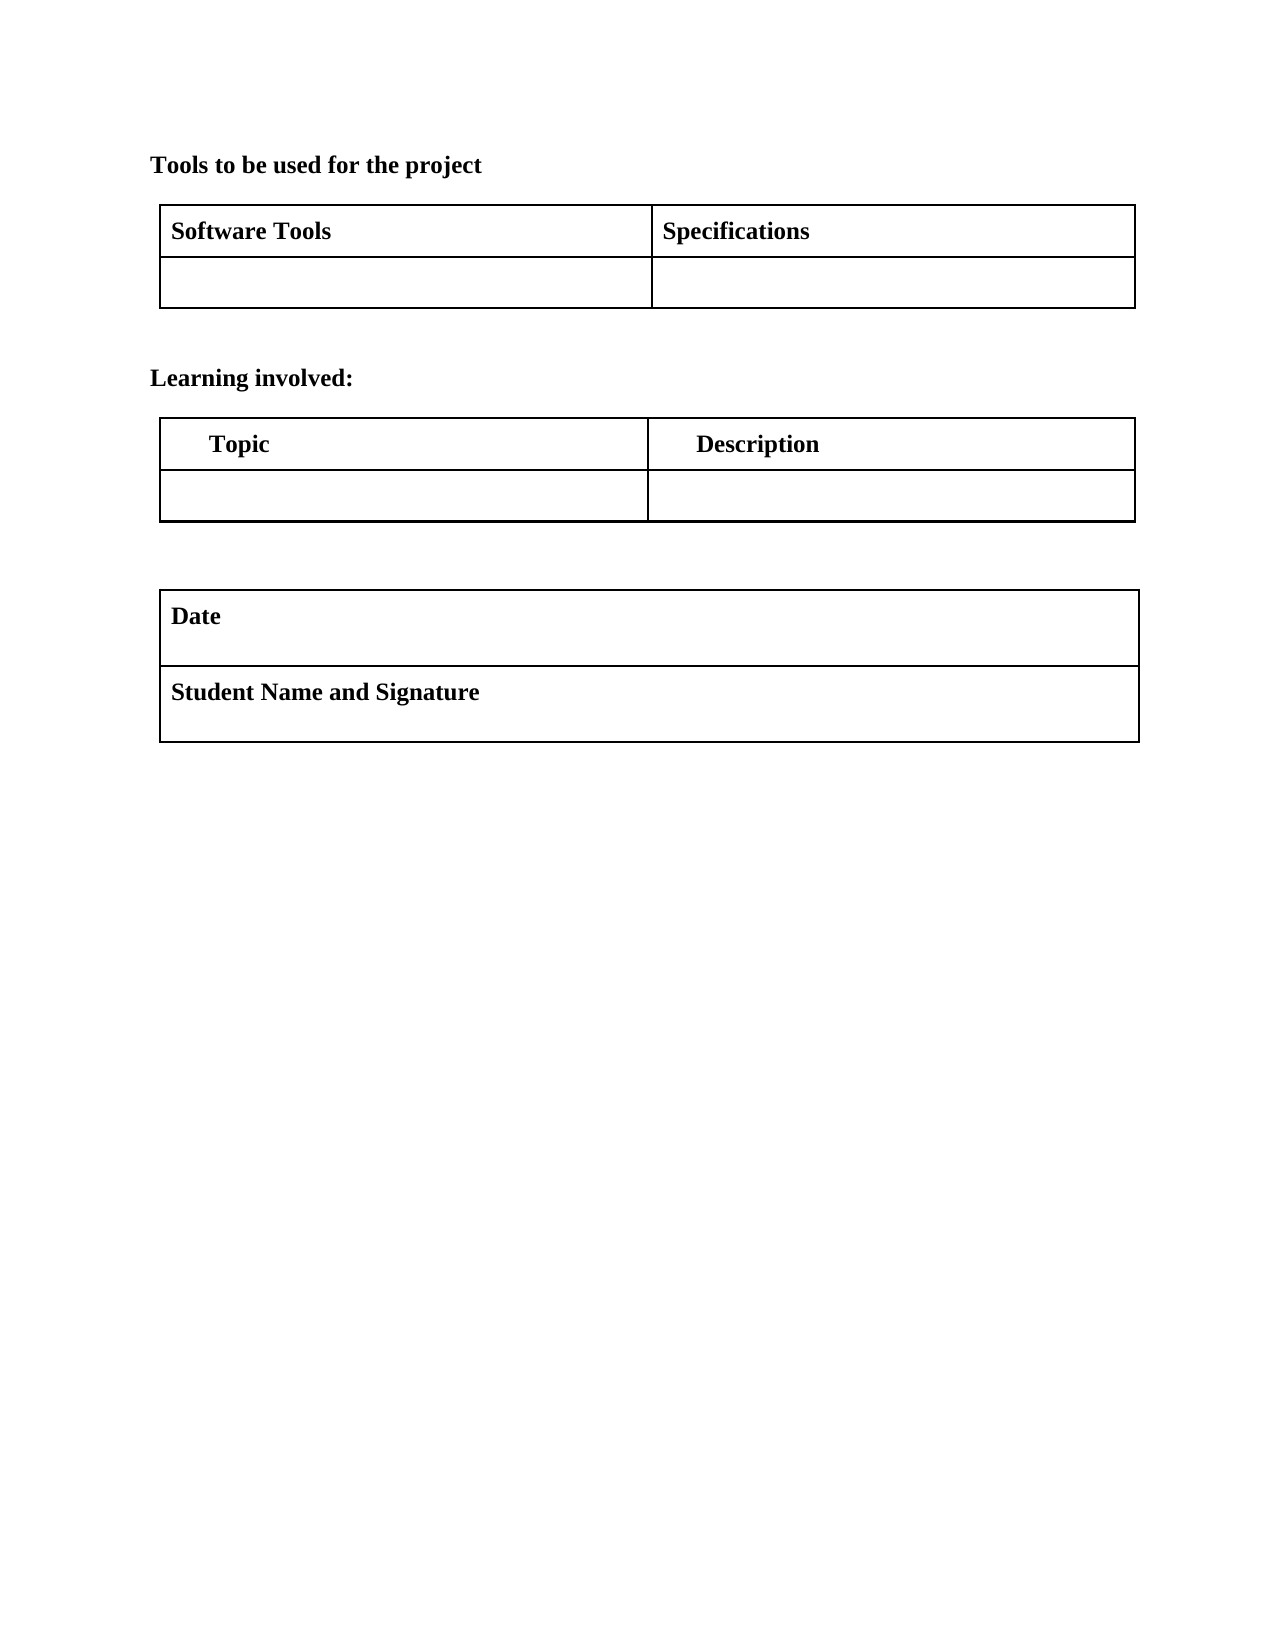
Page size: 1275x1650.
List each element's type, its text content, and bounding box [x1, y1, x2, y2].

table_header Specifications [653, 206, 1134, 256]
table_header Software Tools [161, 206, 651, 256]
table_header Description [649, 419, 1134, 469]
table_cell [649, 471, 1134, 520]
table_cell [653, 258, 1134, 307]
text Tools to be used for the project [150, 150, 1125, 179]
table_header Topic [161, 419, 647, 469]
table_cell [161, 258, 651, 307]
table_cell [161, 471, 647, 520]
table_cell Student Name and Signature [161, 667, 1138, 741]
text Learning involved: [150, 363, 1125, 392]
table_header Date [161, 591, 1138, 665]
